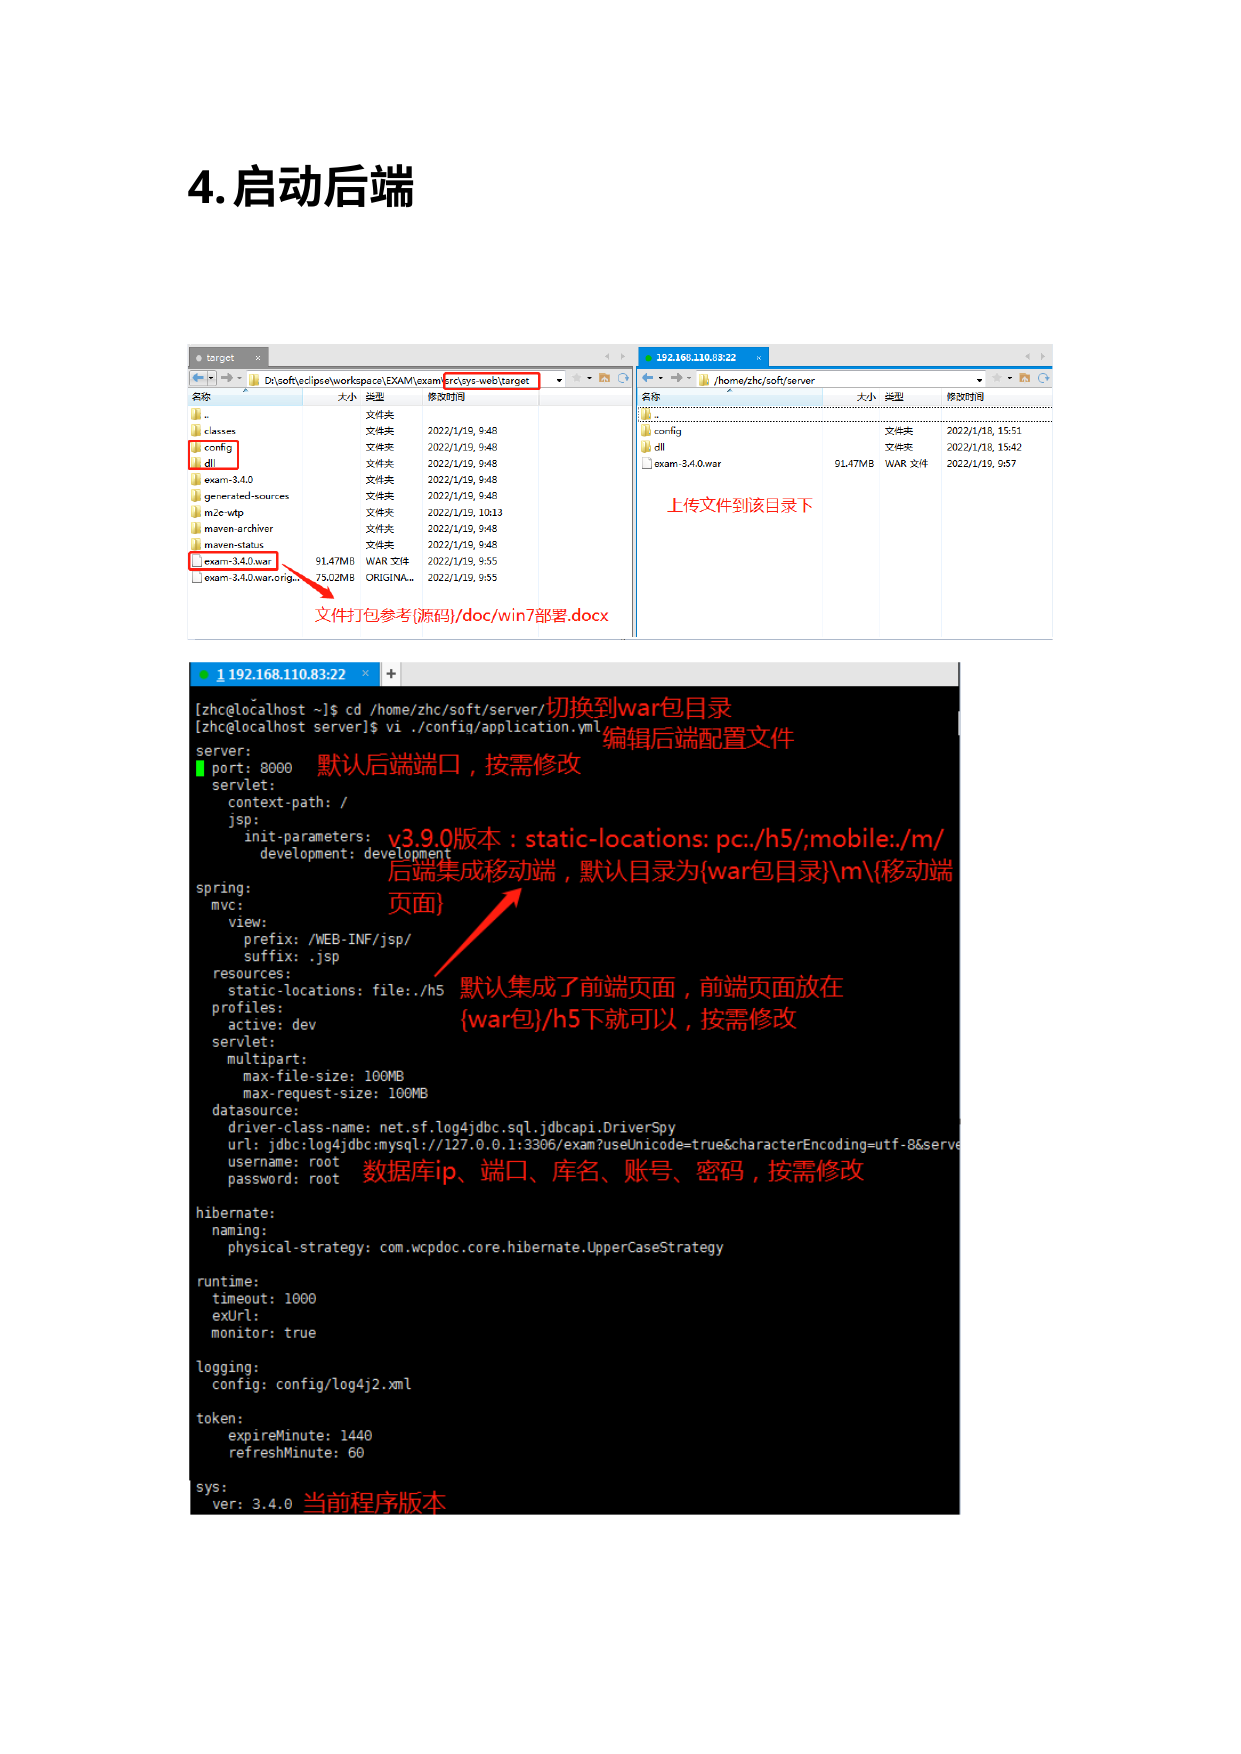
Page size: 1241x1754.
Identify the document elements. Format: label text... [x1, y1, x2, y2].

subtitle 启动后端 [187, 150, 1053, 217]
picture [187, 660, 963, 1517]
picture [187, 344, 1053, 640]
